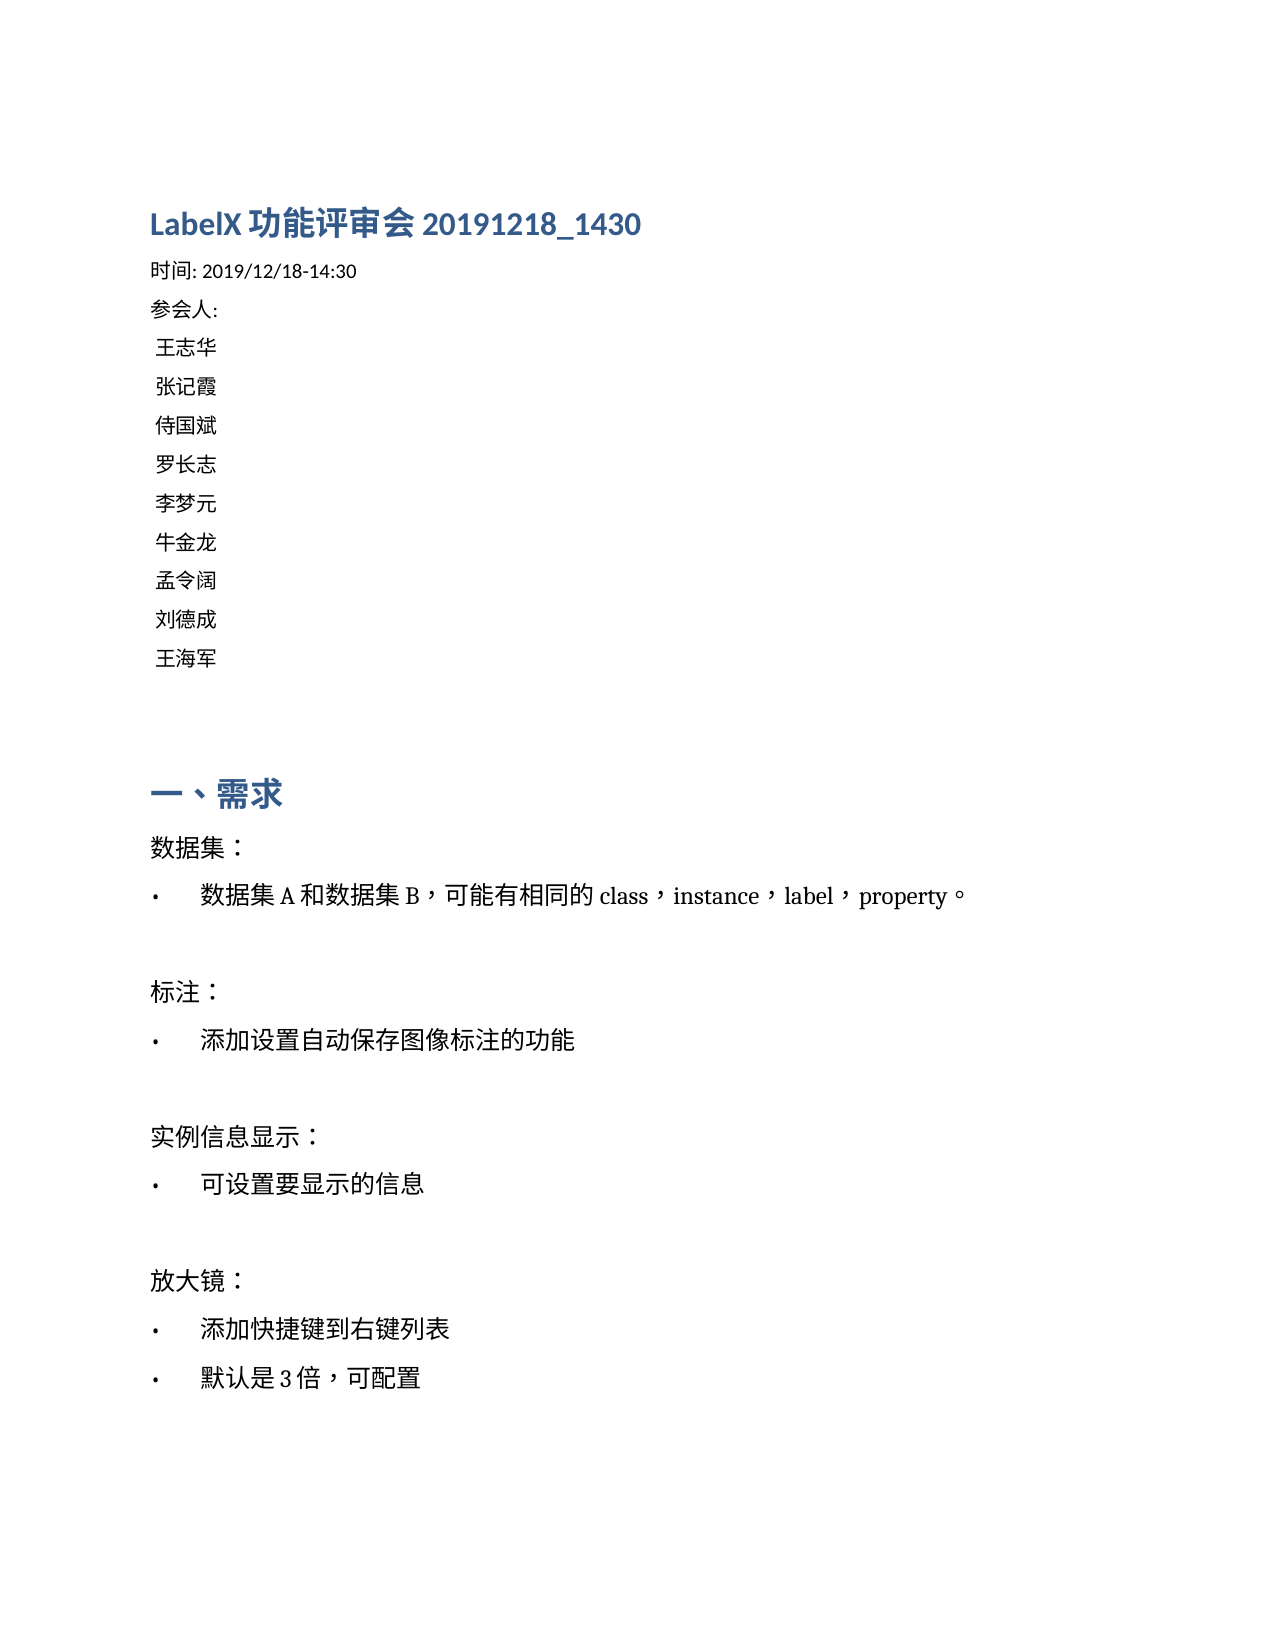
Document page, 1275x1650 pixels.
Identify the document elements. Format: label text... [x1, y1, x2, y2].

list 默认是3倍，可配置 [150, 1365, 1125, 1394]
text 王志华 [150, 333, 1125, 362]
list 可设置要显示的信息 [150, 1171, 1125, 1200]
text 侍国斌 [150, 411, 1125, 440]
list 数据集A和数据集B，可能有相同的class，instance，label，property。 [150, 882, 1125, 911]
text 时间: 2019/12/18-14:30 [150, 256, 1125, 284]
list 添加快捷键到右键列表 [150, 1316, 1125, 1344]
subtitle LabelX功能评审会20191218_1430 [150, 200, 1125, 245]
text 牛金龙 [150, 528, 1125, 556]
text 李梦元 [150, 489, 1125, 517]
subtitle 一、需求 [150, 770, 1125, 816]
text 标注： [150, 979, 1125, 1008]
text 孟令阔 [150, 567, 1125, 595]
list 添加设置自动保存图像标注的功能 [150, 1027, 1125, 1055]
text 张记霞 [150, 372, 1125, 401]
text 参会人: [150, 295, 1125, 323]
text 王海军 [150, 644, 1125, 673]
text 罗长志 [150, 450, 1125, 478]
text 数据集： [150, 834, 1125, 863]
text 刘德成 [150, 606, 1125, 634]
text 实例信息显示： [150, 1124, 1125, 1152]
text 放大镜： [150, 1268, 1125, 1297]
